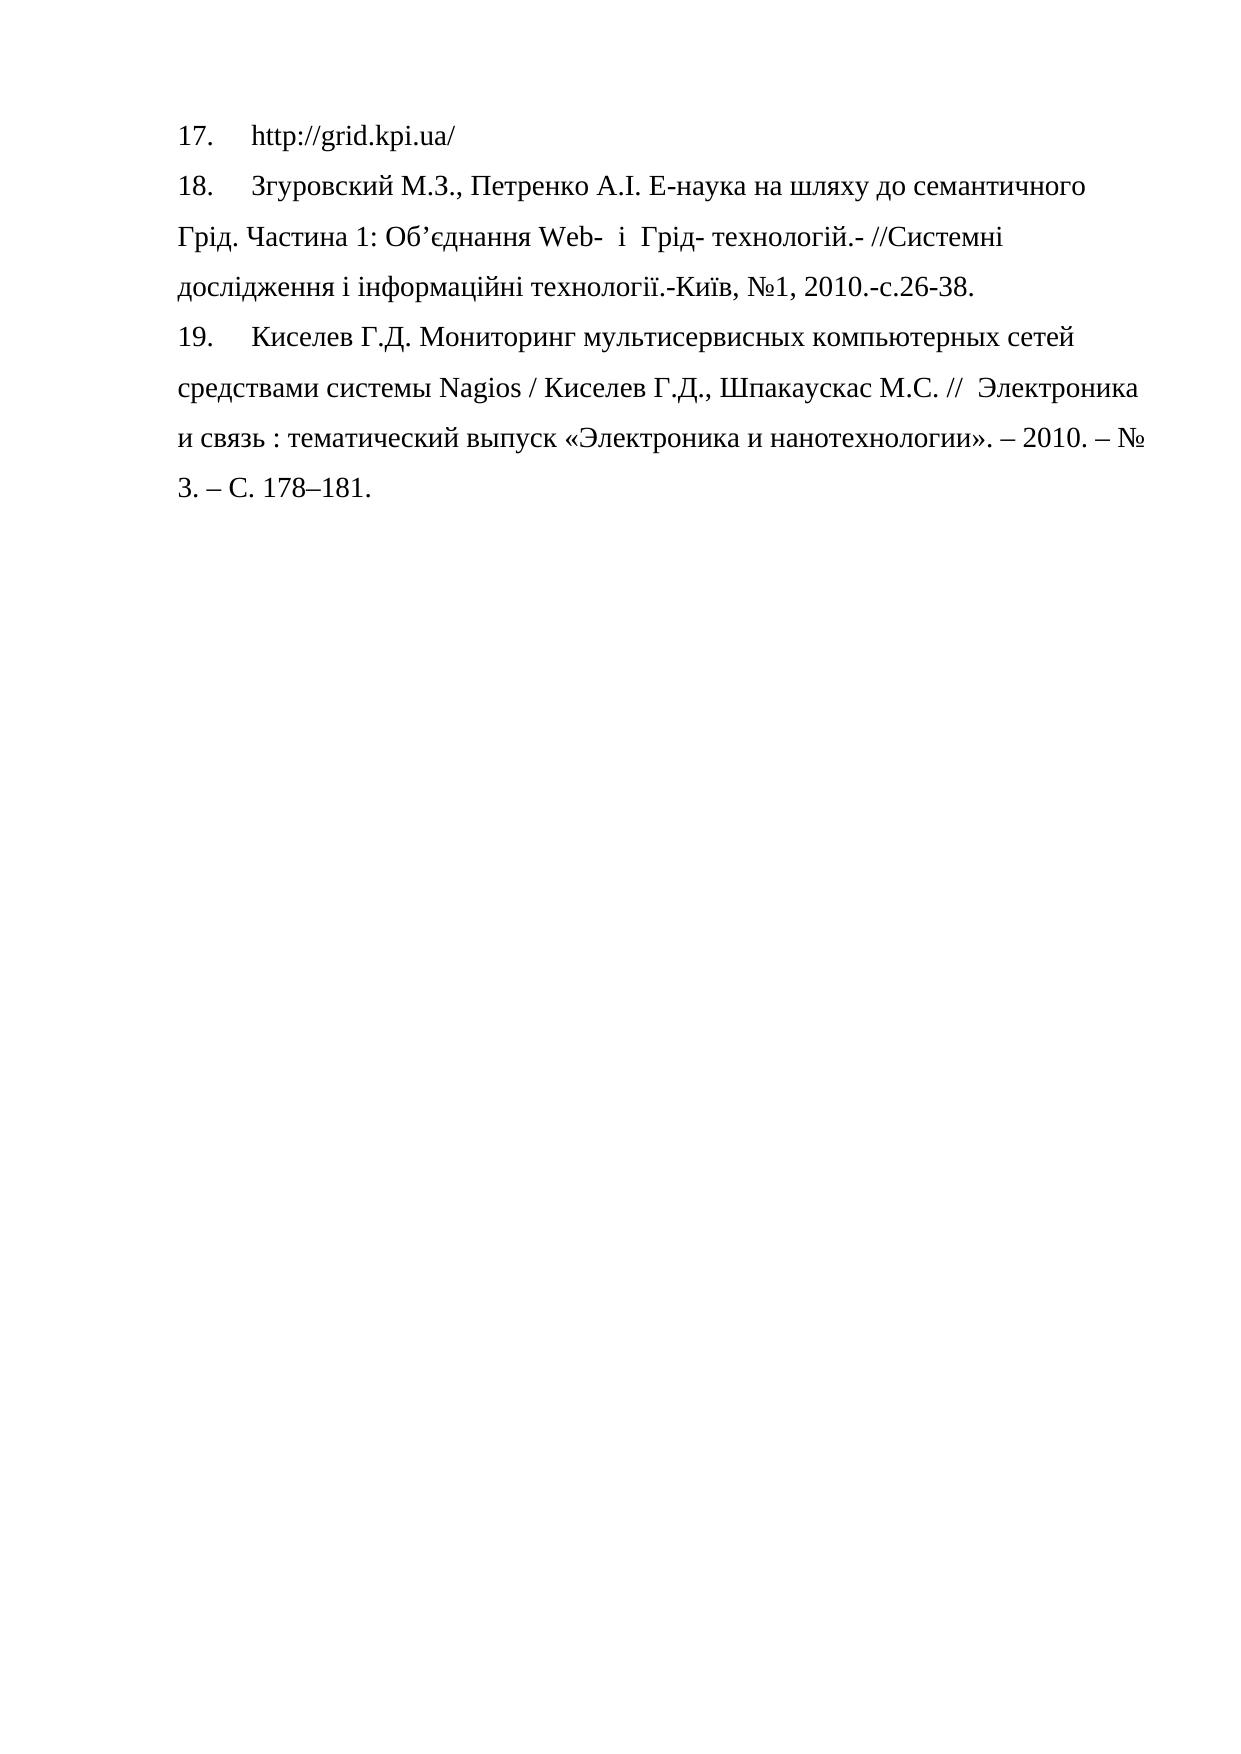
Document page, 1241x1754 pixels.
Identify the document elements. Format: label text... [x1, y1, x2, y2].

list http://grid.kpi.ua/ [177, 118, 1152, 152]
list Згуровский М.З., Петренко А.І. Е-наука на шляху до семантичного Грід. Частина 1: Об’єднання Web- і Грід- технологій.- //Системні дослідження і інформаційні технології.-Київ, №1, 2010.-с.26-38. [177, 168, 1152, 303]
list Киселев Г.Д. Мониторинг мультисервисных компьютерных сетей средствами системы Nagios / Киселев Г.Д., Шпакаускас М.С. // Электроника и связь : тематический выпуск «Электроника и нанотехнологии». – 2010. – № 3. – С. 178–181. [177, 319, 1152, 504]
